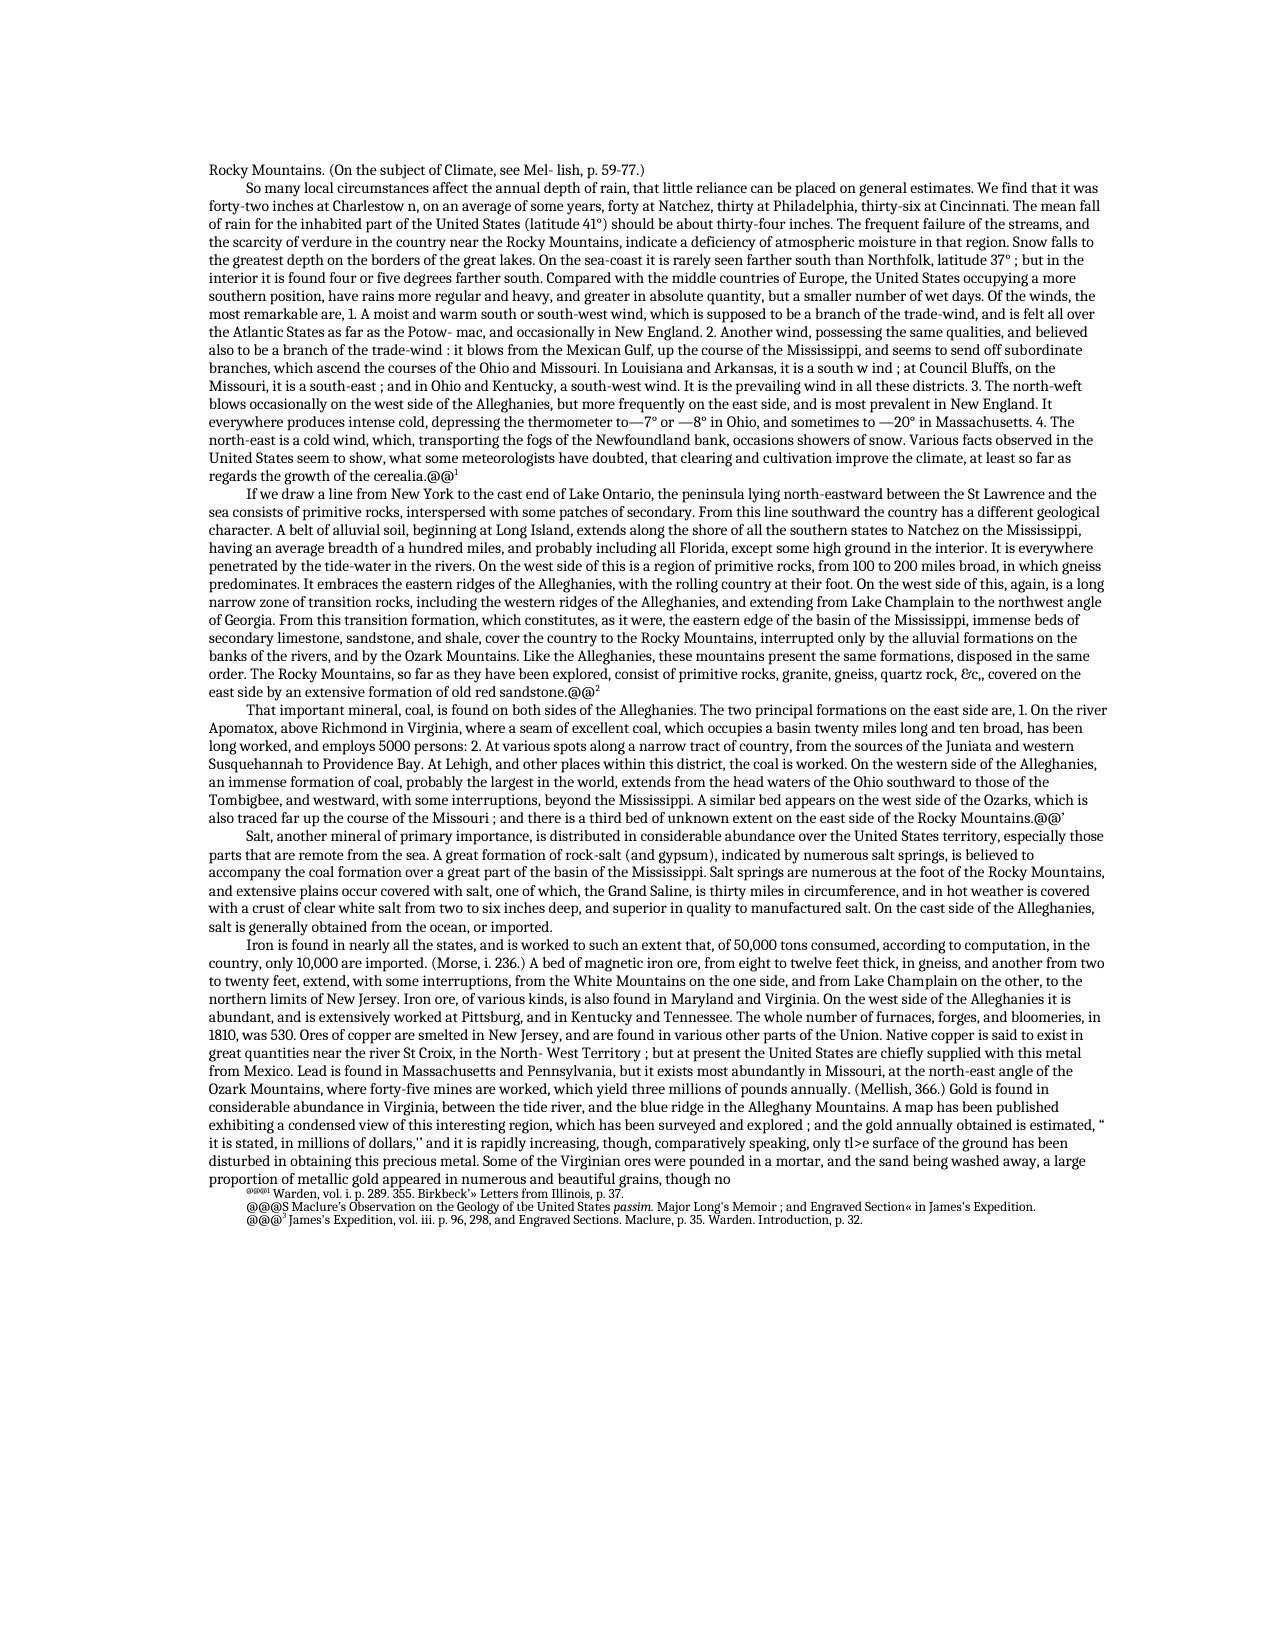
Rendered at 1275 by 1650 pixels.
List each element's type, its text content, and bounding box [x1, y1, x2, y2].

text If we draw a line from New York to the cast end of Lake Ontario, the peninsula lying north-eastward between the St Lawrence and the sea consists of primitive rocks, interspersed with some patches of secondary. From this line southward the country has a different geological character. A belt of alluvial soil, beginning at Long Island, extends along the shore of all the southern states to Natchez on the Mississippi, having an average breadth of a hundred miles, and probably including all Florida, except some high ground in the interior. It is everywhere penetrated by the tide-water in the rivers. On the west side of this is a region of primitive rocks, from 100 to 200 miles broad, in which gneiss predominates. It embraces the eastern ridges of the Alleghanies, with the rolling country at their foot. On the west side of this, again, is a long narrow zone of transition rocks, including the western ridges of the Alleghanies, and extending from Lake Champlain to the northwest angle of Georgia. From this transition formation, which constitutes, as it were, the eastern edge of the basin of the Mississippi, immense beds of secondary limestone, sandstone, and shale, cover the country to the Rocky Mountains, interrupted only by the alluvial formations on the banks of the rivers, and by the Ozark Mountains. Like the Alleghanies, these mountains present the same formations, disposed in the same order. The Rocky Mountains, so far as they have been explored, consist of primitive rocks, granite, gneiss, quartz rock, &c,, covered on the east side by an extensive formation of old red sandstone.@@2 [209, 485, 1110, 702]
text @@@1 Warden, vol. i. p. 289. 355. Birkbeck’» Letters from Illinois, p. 37. [209, 1188, 1110, 1201]
text Salt, another mineral of primary importance, is distributed in considerable abundance over the United States territory, especially those parts that are remote from the sea. A great formation of rock-salt (and gypsum), indicated by numerous salt springs, is believed to accompany the coal formation over a great part of the basin of the Mississippi. Salt springs are numerous at the foot of the Rocky Mountains, and extensive plains occur covered with salt, one of which, the Grand Saline, is thirty miles in circumference, and in hot weather is covered with a crust of clear white salt from two to six inches deep, and superior in quality to manufactured salt. On the cast side of the Alleghanies, salt is generally obtained from the ocean, or imported. [209, 828, 1110, 936]
text That important mineral, coal, is found on both sides of the Alleghanies. The two principal formations on the east side are, 1. On the river Apomatox, above Richmond in Virginia, where a seam of excellent coal, which occupies a basin twenty miles long and ten broad, has been long worked, and employs 5000 persons: 2. At various spots along a narrow tract of country, from the sources of the Juniata and western Susquehannah to Providence Bay. At Lehigh, and other places within this district, the coal is worked. On the western side of the Alleghanies, an immense formation of coal, probably the largest in the world, extends from the head waters of the Ohio southward to those of the Tombigbee, and westward, with some interruptions, beyond the Mississippi. A similar bed appears on the west side of the Ozarks, which is also traced far up the course of the Missouri ; and there is a third bed of unknown extent on the east side of the Rocky Mountains.@@’ [209, 702, 1110, 828]
text So many local circumstances affect the annual depth of rain, that little reliance can be placed on general estimates. We find that it was forty-two inches at Charlestow n, on an average of some years, forty at Natchez, thirty at Philadelphia, thirty-six at Cincinnati. The mean fall of rain for the inhabited part of the United States (latitude 41°) should be about thirty-four inches. The frequent failure of the streams, and the scarcity of verdure in the country near the Rocky Mountains, indicate a deficiency of atmospheric moisture in that region. Snow falls to the greatest depth on the borders of the great lakes. On the sea-coast it is rarely seen farther south than Northfolk, latitude 37° ; but in the interior it is found four or five degrees farther south. Compared with the middle countries of Europe, the United States occupying a more southern position, have rains more regular and heavy, and greater in absolute quantity, but a smaller number of wet days. Of the winds, the most remarkable are, 1. A moist and warm south or south-west wind, which is supposed to be a branch of the trade-wind, and is felt all over the Atlantic States as far as the Potow- mac, and occasionally in New England. 2. Another wind, possessing the same qualities, and believed also to be a branch of the trade-wind : it blows from the Mexican Gulf, up the course of the Mississippi, and seems to send off subordinate branches, which ascend the courses of the Ohio and Missouri. In Louisiana and Arkansas, it is a south w ind ; at Council Bluffs, on the Missouri, it is a south-east ; and in Ohio and Kentucky, a south-west wind. It is the prevailing wind in all these districts. 3. The north-weft blows occasionally on the west side of the Alleghanies, but more frequently on the east side, and is most prevalent in New England. It everywhere produces intense cold, depressing the thermometer to—7° or —8° in Ohio, and sometimes to —20° in Massachusetts. 4. The north-east is a cold wind, which, transporting the fogs of the Newfoundland bank, occasions showers of snow. Various facts observed in the United States seem to show, what some meteorologists have doubted, that clearing and cultivation improve the climate, at least so far as regards the growth of the cerealia.@@1 [209, 179, 1110, 485]
text @@@3 James's Expedition, vol. iii. p. 96, 298, and Engraved Sections. Maclure, p. 35. Warden. Introduction, p. 32. [209, 1214, 1110, 1227]
text Iron is found in nearly all the states, and is worked to such an extent that, of 50,000 tons consumed, according to computation, in the country, only 10,000 are imported. (Morse, i. 236.) A bed of magnetic iron ore, from eight to twelve feet thick, in gneiss, and another from two to twenty feet, extend, with some interruptions, from the White Mountains on the one side, and from Lake Champlain on the other, to the northern limits of New Jersey. Iron ore, of various kinds, is also found in Maryland and Virginia. On the west side of the Alleghanies it is abundant, and is extensively worked at Pittsburg, and in Kentucky and Tennessee. The whole number of furnaces, forges, and bloomeries, in 1810, was 530. Ores of copper are smelted in New Jersey, and are found in various other parts of the Union. Native copper is said to exist in great quantities near the river St Croix, in the North- West Territory ; but at present the United States are chiefly supplied with this metal from Mexico. Lead is found in Massachusetts and Pennsylvania, but it exists most abundantly in Missouri, at the north-east angle of the Ozark Mountains, where forty-five mines are worked, which yield three millions of pounds annually. (Mellish, 366.) Gold is found in considerable abundance in Virginia, between the tide river, and the blue ridge in the Alleghany Mountains. A map has been published exhibiting a condensed view of this interesting region, which has been surveyed and explored ; and the gold annually obtained is estimated, “ it is stated, in millions of dollars,'’ and it is rapidly increasing, though, comparatively speaking, only tl>e surface of the ground has been disturbed in obtaining this precious metal. Some of the Virginian ores were pounded in a mortar, and the sand being washed away, a large proportion of metallic gold appeared in numerous and beautiful grains, though no [209, 936, 1110, 1188]
text Rocky Mountains. (On the subject of Climate, see Mel- lish, p. 59-77.) [209, 161, 1110, 179]
text @@@S Maclure’s Observation on the Geology of ιbe United States passim. Major Long's Memoir ; and Engraved Section« in James's Expedition. [209, 1201, 1110, 1214]
